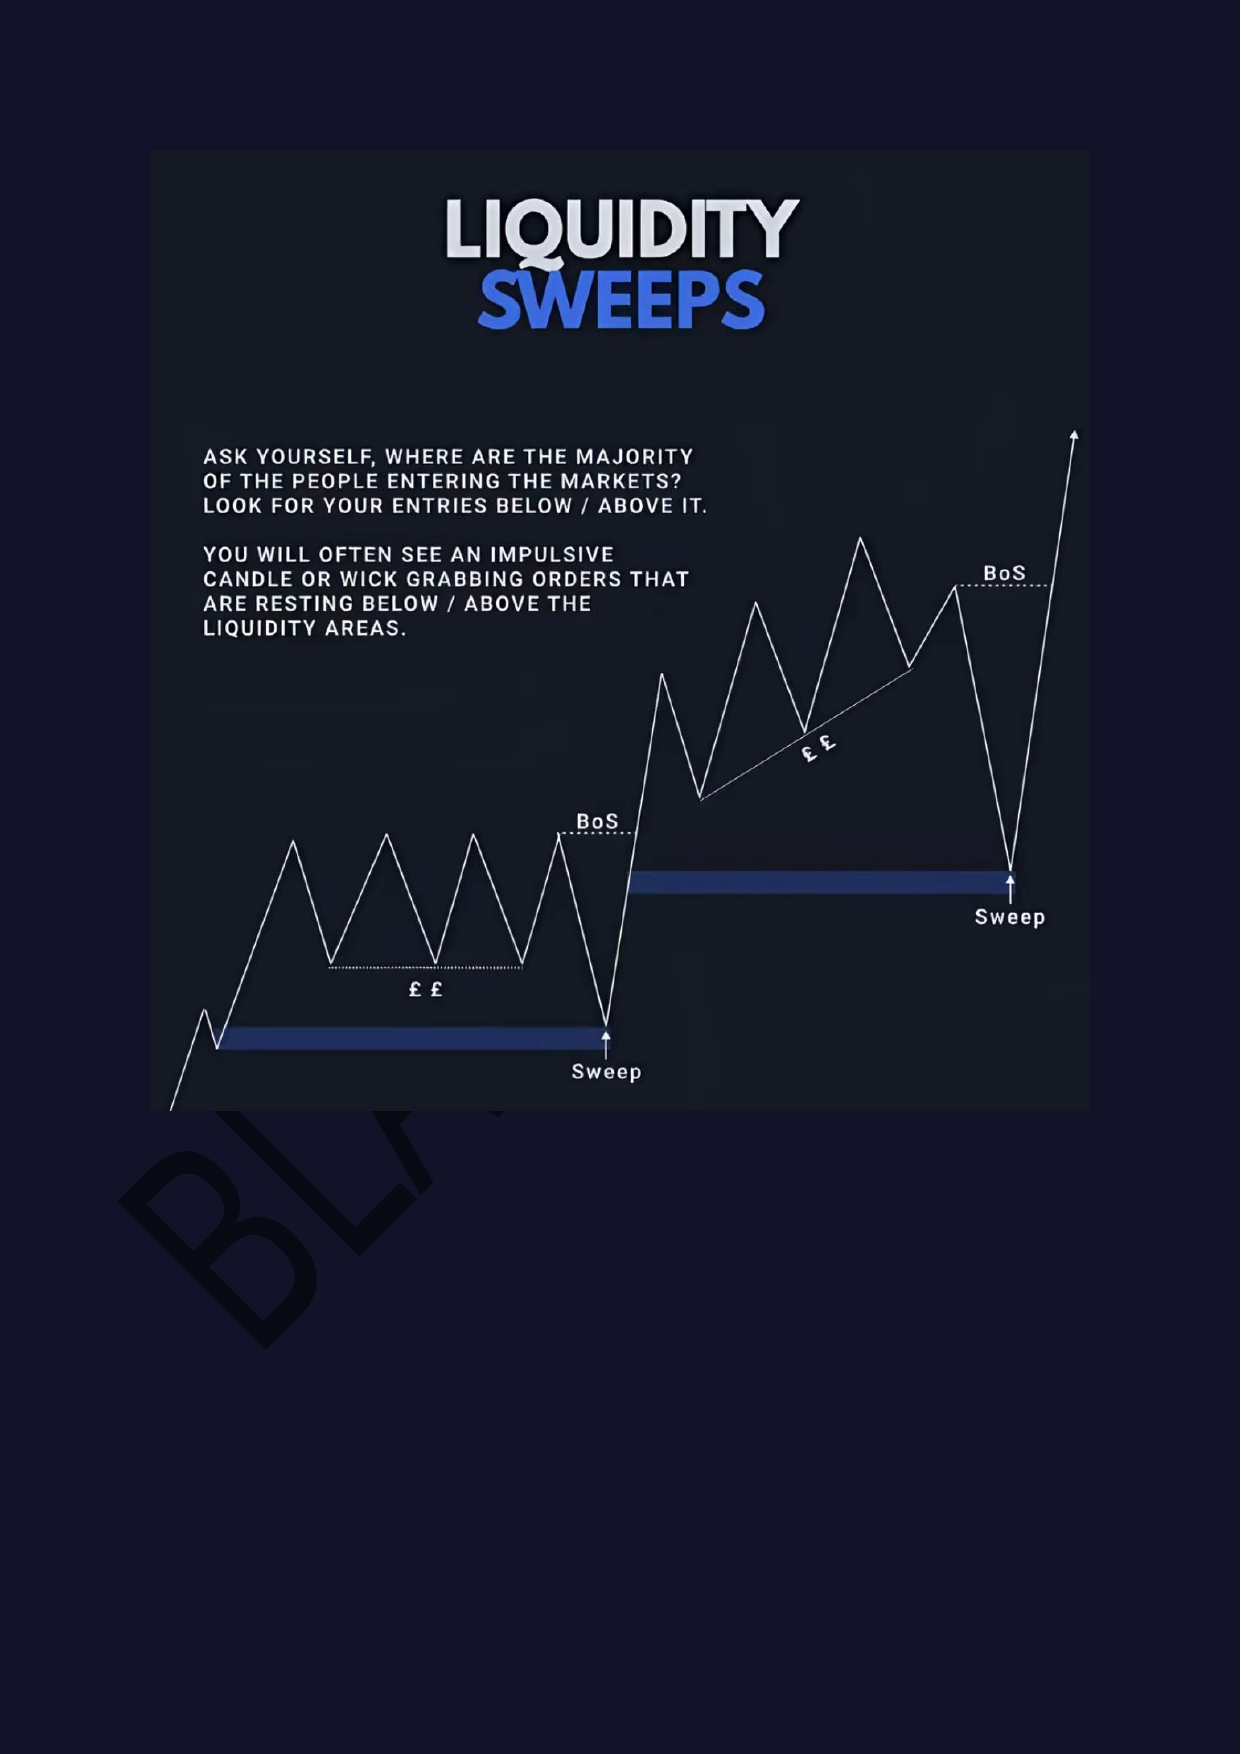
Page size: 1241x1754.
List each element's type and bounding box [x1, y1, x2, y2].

picture [150, 150, 1091, 1111]
